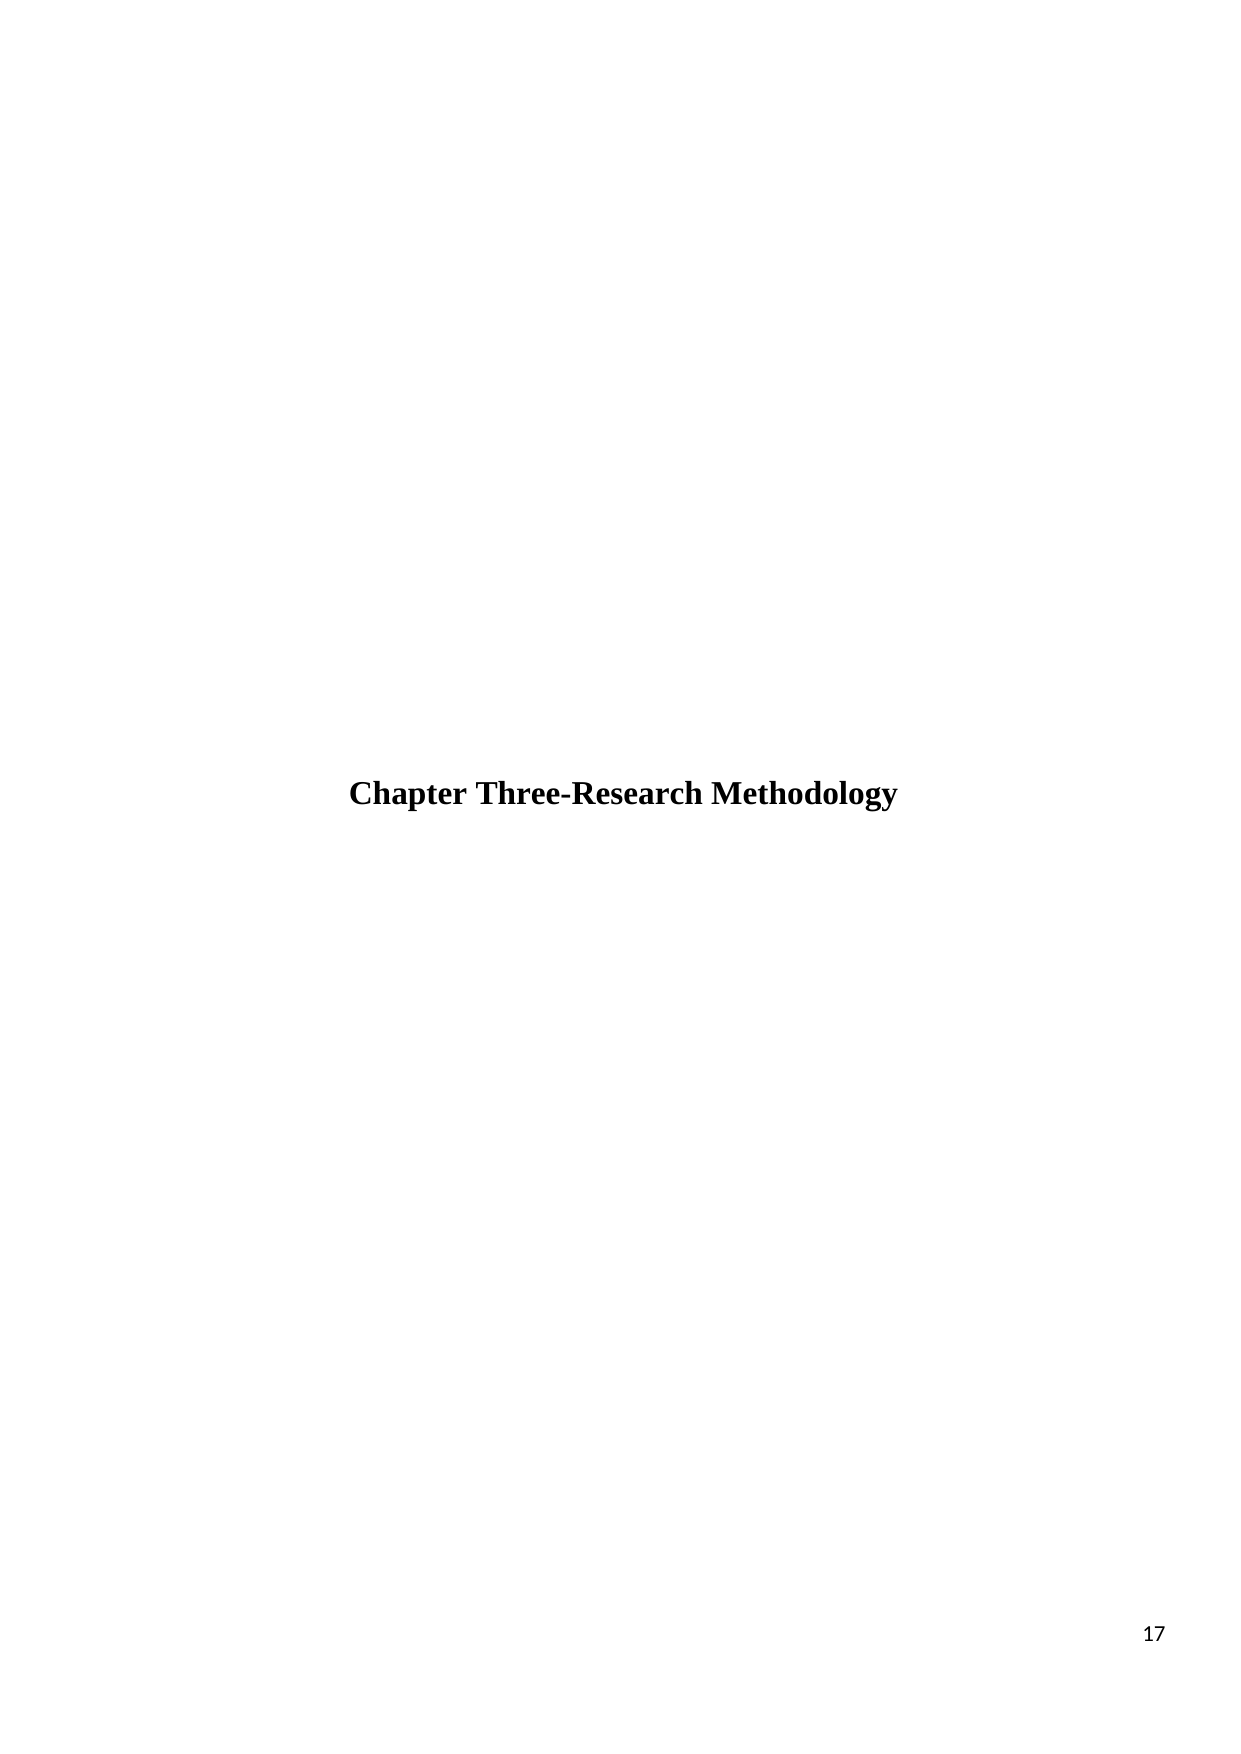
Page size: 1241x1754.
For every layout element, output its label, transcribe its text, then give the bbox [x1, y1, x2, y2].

text Chapter Three-Research Methodology [73, 773, 1167, 812]
